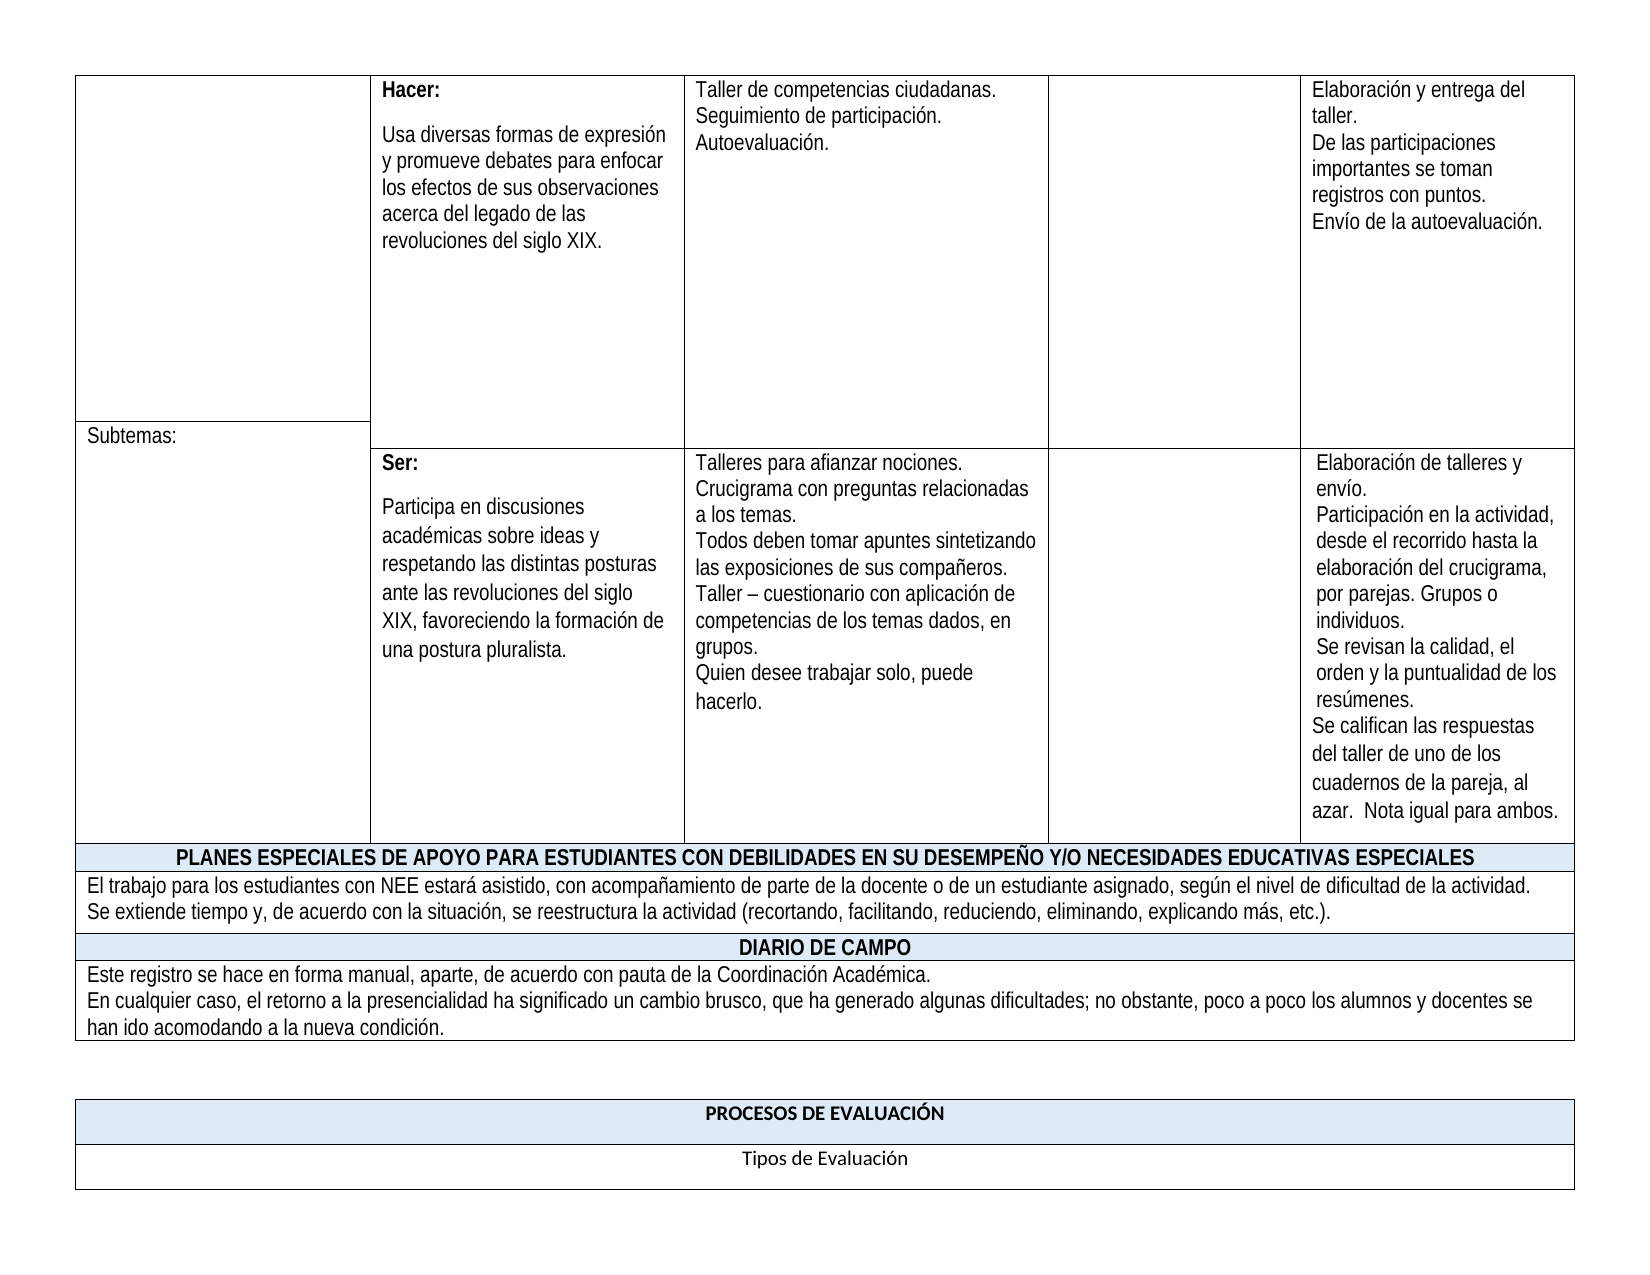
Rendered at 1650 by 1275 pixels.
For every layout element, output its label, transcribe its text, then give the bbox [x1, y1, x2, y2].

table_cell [76, 76, 370, 421]
table_cell Ser: Participa en discusiones académicas sobre ideas y respetando las distintas posturas ante las revoluciones del siglo XIX, favoreciendo la formación de una postura pluralista. [371, 449, 684, 842]
table_cell Talleres para afianzar nociones. Crucigrama con preguntas relacionadas a los temas. Todos deben tomar apuntes sintetizando las exposiciones de sus compañeros. Taller – cuestionario con aplicación de competencias de los temas dados, en grupos. Quien desee trabajar solo, puede hacerlo. [685, 449, 1048, 842]
table_cell Taller de competencias ciudadanas. Seguimiento de participación. Autoevaluación. [685, 76, 1048, 447]
table_cell Elaboración de talleres y envío. Participación en la actividad, desde el recorrido hasta la elaboración del crucigrama, por parejas. Grupos o individuos. Se revisan la calidad, el orden y la puntualidad de los resúmenes. Se califican las respuestas del taller de uno de los cuadernos de la pareja, al azar. Nota igual para ambos. [1301, 449, 1574, 842]
table_cell [1049, 76, 1300, 447]
table_cell Hacer: Usa diversas formas de expresión y promueve debates para enfocar los efectos de sus observaciones acerca del legado de las revoluciones del siglo XIX. [371, 76, 684, 447]
table_cell PLANES ESPECIALES DE APOYO PARA ESTUDIANTES CON DEBILIDADES EN SU DESEMPEÑO Y/O NECESIDADES EDUCATIVAS ESPECIALES [76, 844, 1574, 871]
table_cell DIARIO DE CAMPO [76, 934, 1574, 960]
table_cell Este registro se hace en forma manual, aparte, de acuerdo con pauta de la Coordinación Académica. En cualquier caso, el retorno a la presencialidad ha significado un cambio brusco, que ha generado algunas dificultades; no obstante, poco a poco los alumnos y docentes se han ido acomodando a la nueva condición. [76, 961, 1574, 1040]
table_cell Subtemas: [76, 422, 370, 842]
table_cell [1049, 449, 1300, 842]
table_cell El trabajo para los estudiantes con NEE estará asistido, con acompañamiento de parte de la docente o de un estudiante asignado, según el nivel de dificultad de la actividad. Se extiende tiempo y, de acuerdo con la situación, se reestructura la actividad (recortando, facilitando, reduciendo, eliminando, explicando más, etc.). [76, 872, 1574, 932]
table_cell Tipos de Evaluación [76, 1145, 1574, 1189]
table_header PROCESOS DE EVALUACIÓN [76, 1100, 1574, 1144]
table_cell Elaboración y entrega del taller. De las participaciones importantes se toman registros con puntos. Envío de la autoevaluación. [1301, 76, 1574, 447]
